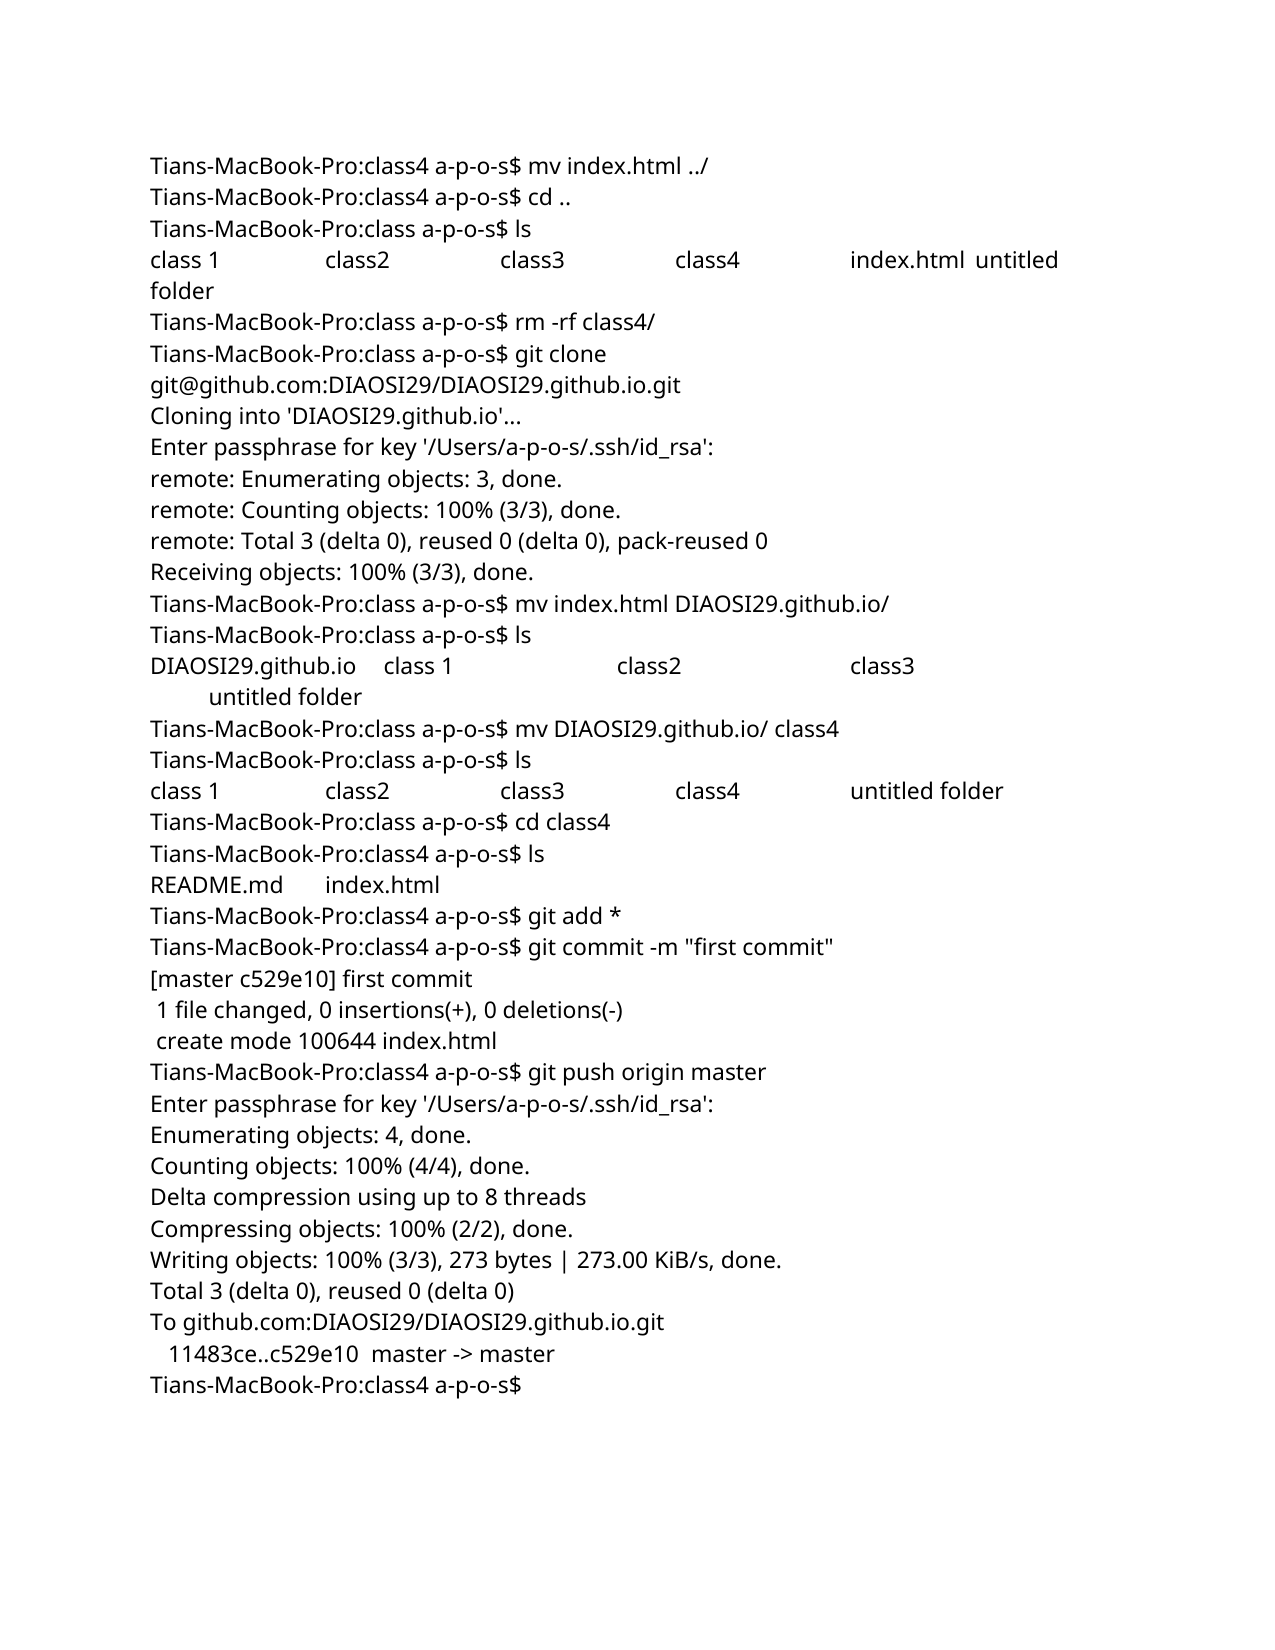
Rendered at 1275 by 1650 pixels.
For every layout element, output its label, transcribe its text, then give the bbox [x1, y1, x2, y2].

text Compressing objects: 100% (2/2), done. [150, 1212, 1125, 1244]
text Tians-MacBook-Pro:class4 a-p-o-s$ cd .. [150, 181, 1125, 212]
text Tians-MacBook-Pro:class a-p-o-s$ ls [150, 744, 1125, 775]
text Tians-MacBook-Pro:class a-p-o-s$ cd class4 [150, 806, 1125, 837]
text Enter passphrase for key '/Users/a-p-o-s/.ssh/id_rsa': [150, 431, 1125, 462]
text Cloning into 'DIAOSI29.github.io'... [150, 400, 1125, 431]
text DIAOSI29.github.io class 1 class2 class3 untitled folder [150, 650, 1125, 712]
text class 1 class2 class3 class4 index.html untitled folder [150, 244, 1125, 306]
text Tians-MacBook-Pro:class a-p-o-s$ mv index.html DIAOSI29.github.io/ [150, 587, 1125, 619]
text remote: Counting objects: 100% (3/3), done. [150, 494, 1125, 525]
text Enter passphrase for key '/Users/a-p-o-s/.ssh/id_rsa': [150, 1087, 1125, 1119]
text Tians-MacBook-Pro:class a-p-o-s$ git clone git@github.com:DIAOSI29/DIAOSI29.github.io.git [150, 337, 1125, 400]
text Tians-MacBook-Pro:class a-p-o-s$ mv DIAOSI29.github.io/ class4 [150, 712, 1125, 744]
text Tians-MacBook-Pro:class4 a-p-o-s$ mv index.html ../ [150, 150, 1125, 181]
text README.md index.html [150, 869, 1125, 900]
text remote: Total 3 (delta 0), reused 0 (delta 0), pack-reused 0 [150, 525, 1125, 556]
text Counting objects: 100% (4/4), done. [150, 1150, 1125, 1181]
text Tians-MacBook-Pro:class a-p-o-s$ ls [150, 619, 1125, 650]
text Enumerating objects: 4, done. [150, 1119, 1125, 1150]
text [master c529e10] first commit [150, 962, 1125, 994]
text 11483ce..c529e10 master -> master [150, 1337, 1125, 1369]
text Tians-MacBook-Pro:class4 a-p-o-s$ [150, 1369, 1125, 1400]
text Tians-MacBook-Pro:class4 a-p-o-s$ ls [150, 837, 1125, 869]
text Writing objects: 100% (3/3), 273 bytes | 273.00 KiB/s, done. [150, 1244, 1125, 1275]
text 1 file changed, 0 insertions(+), 0 deletions(-) [150, 994, 1125, 1025]
text Total 3 (delta 0), reused 0 (delta 0) [150, 1275, 1125, 1306]
text Tians-MacBook-Pro:class a-p-o-s$ rm -rf class4/ [150, 306, 1125, 337]
text Tians-MacBook-Pro:class4 a-p-o-s$ git add * [150, 900, 1125, 931]
text class 1 class2 class3 class4 untitled folder [150, 775, 1125, 806]
text create mode 100644 index.html [150, 1025, 1125, 1056]
text remote: Enumerating objects: 3, done. [150, 462, 1125, 494]
text Tians-MacBook-Pro:class4 a-p-o-s$ git push origin master [150, 1056, 1125, 1087]
text Delta compression using up to 8 threads [150, 1181, 1125, 1212]
text To github.com:DIAOSI29/DIAOSI29.github.io.git [150, 1306, 1125, 1337]
text Tians-MacBook-Pro:class4 a-p-o-s$ git commit -m "first commit" [150, 931, 1125, 962]
text Receiving objects: 100% (3/3), done. [150, 556, 1125, 587]
text Tians-MacBook-Pro:class a-p-o-s$ ls [150, 212, 1125, 244]
